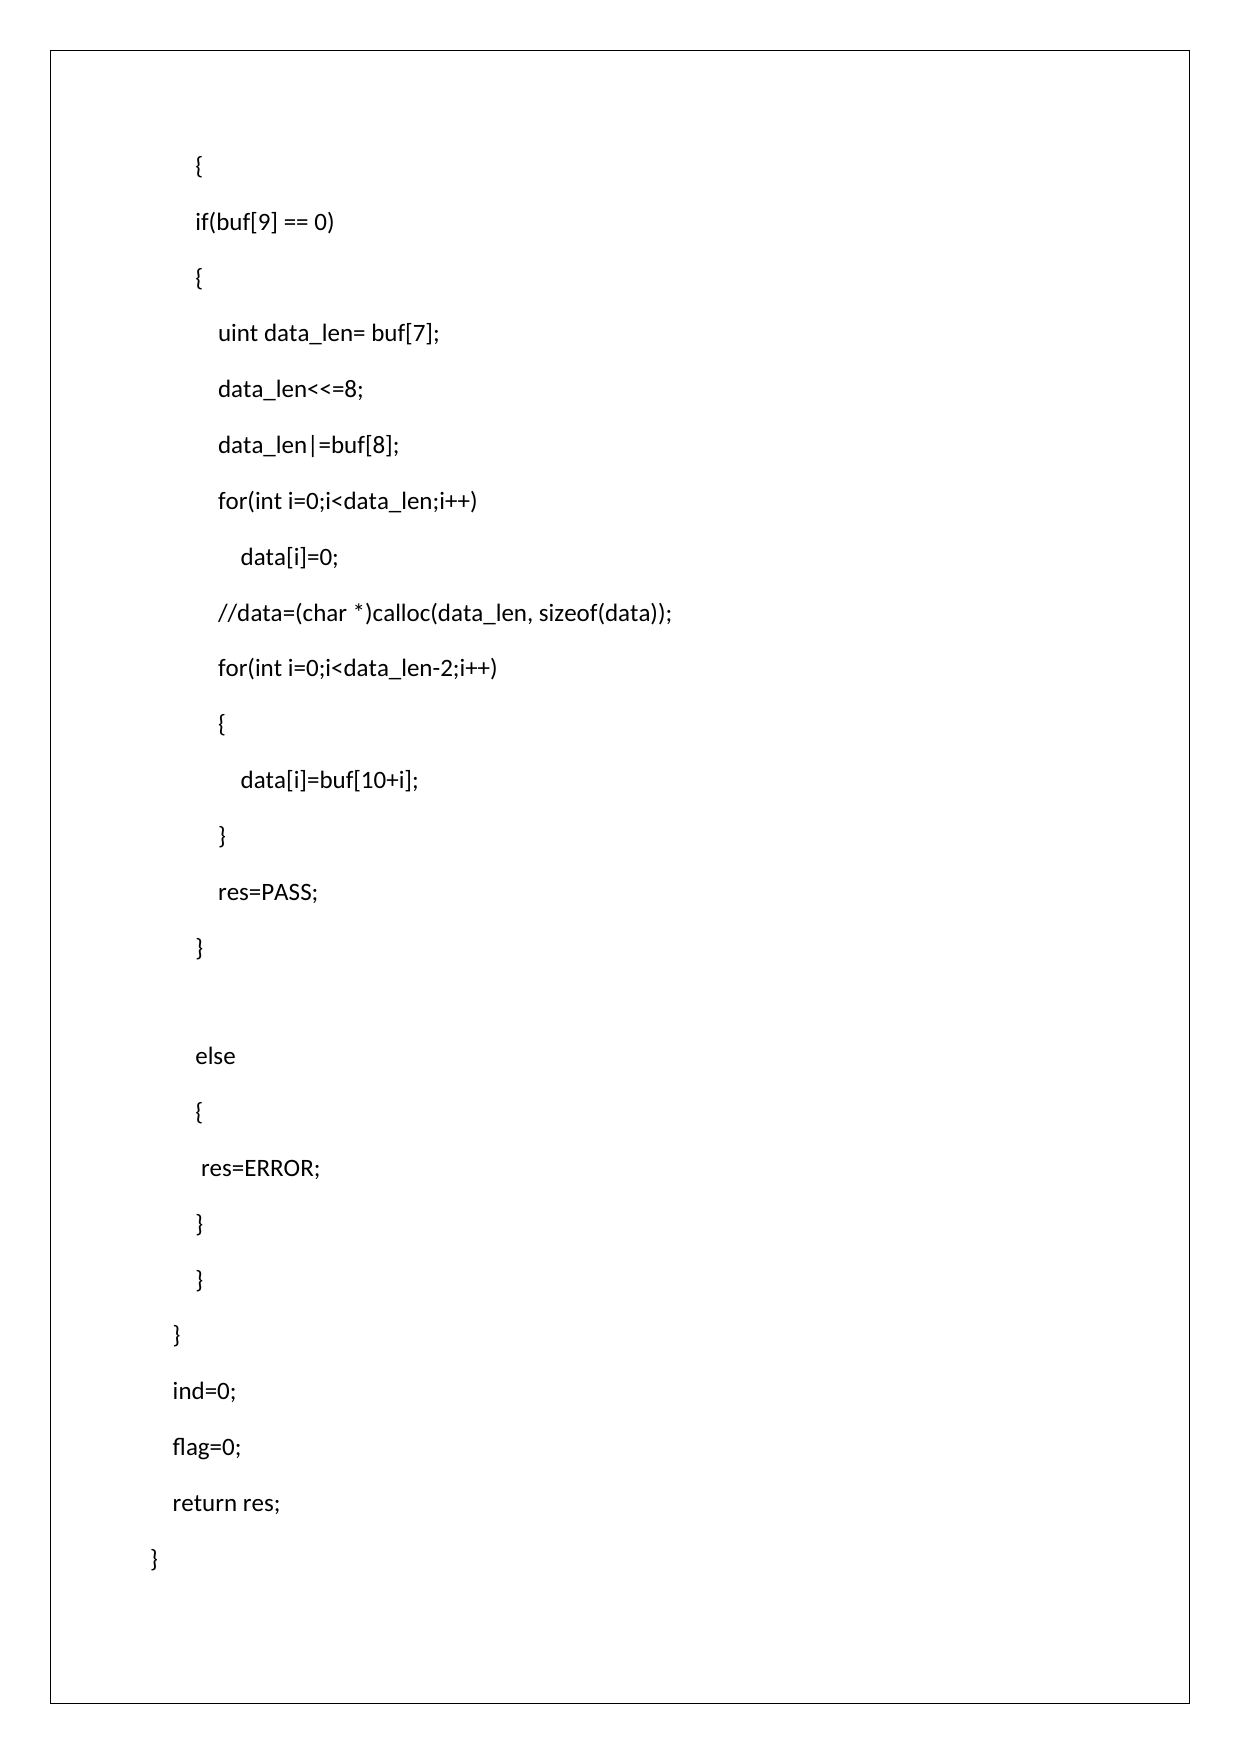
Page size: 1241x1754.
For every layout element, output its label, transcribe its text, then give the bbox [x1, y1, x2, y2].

text } [150, 1543, 1090, 1573]
text data_len|=buf[8]; [150, 429, 1090, 460]
text } [150, 932, 1090, 962]
text for(int i=0;i<data_len;i++) [150, 485, 1090, 516]
text } [150, 820, 1090, 851]
text data[i]=buf[10+i]; [150, 764, 1090, 795]
text else [150, 1041, 1090, 1071]
text { [150, 708, 1090, 739]
text //data=(char *)calloc(data_len, sizeof(data)); [150, 597, 1090, 627]
text data[i]=0; [150, 541, 1090, 571]
text ind=0; [150, 1376, 1090, 1406]
text res=ERROR; [150, 1152, 1090, 1183]
text flag=0; [150, 1431, 1090, 1462]
text if(buf[9] == 0) [150, 206, 1090, 236]
text data_len<<=8; [150, 373, 1090, 404]
text res=PASS; [150, 876, 1090, 906]
text } [150, 1208, 1090, 1238]
text { [150, 150, 1090, 181]
text for(int i=0;i<data_len-2;i++) [150, 652, 1090, 683]
text { [150, 1096, 1090, 1127]
text } [150, 1264, 1090, 1294]
text return res; [150, 1487, 1090, 1518]
text } [150, 1320, 1090, 1350]
text { [150, 262, 1090, 292]
text uint data_len= buf[7]; [150, 317, 1090, 348]
